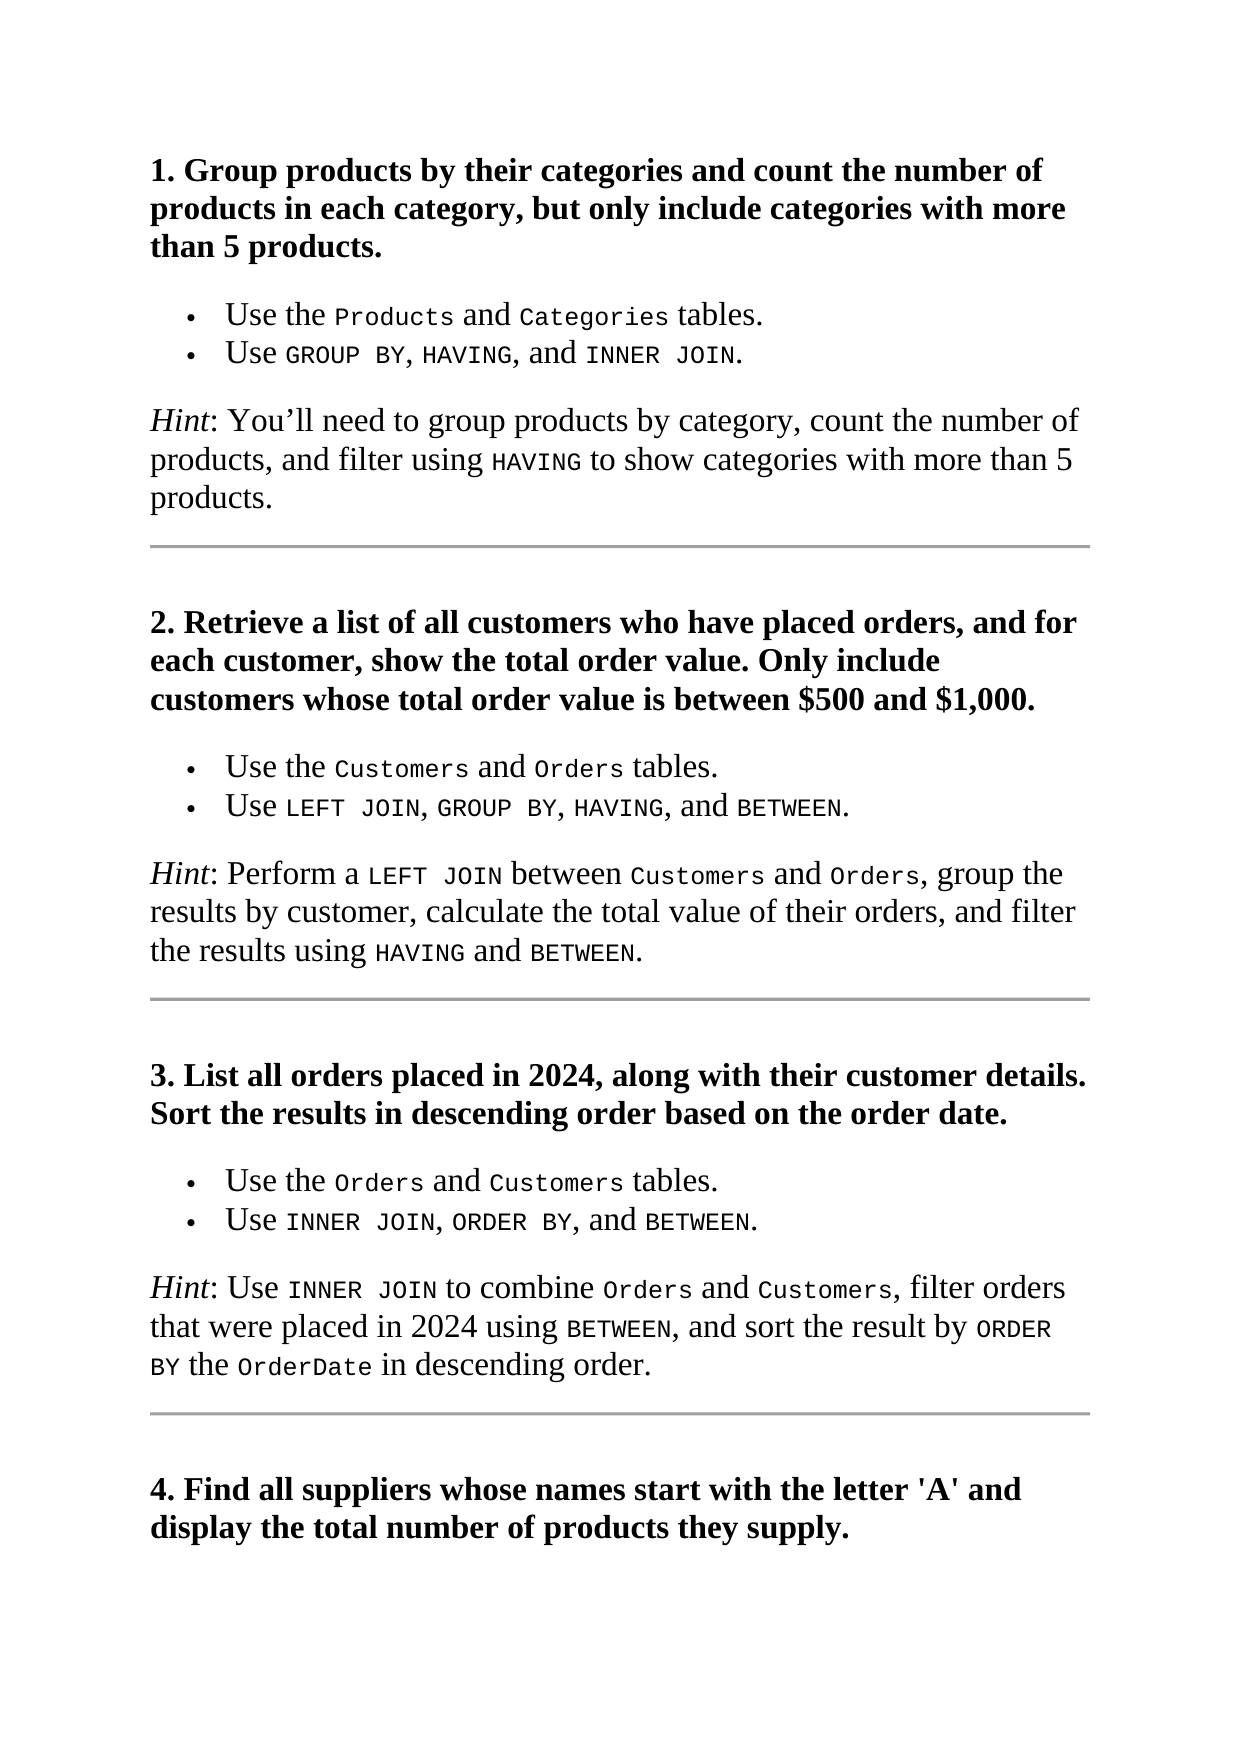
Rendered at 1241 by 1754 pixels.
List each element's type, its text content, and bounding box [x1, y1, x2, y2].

list Use the Orders and Customers tables. [187, 1161, 1090, 1199]
list Use the Customers and Orders tables. [187, 746, 1090, 785]
list Use LEFT JOIN, GROUP BY, HAVING, and BETWEEN. [187, 785, 1090, 824]
list Use INNER JOIN, ORDER BY, and BETWEEN. [187, 1199, 1090, 1238]
text 4. Find all suppliers whose names start with the letter 'A' and display the total number of products they supply. [150, 1469, 1090, 1546]
text Hint: Perform a LEFT JOIN between Customers and Orders, group the results by customer, calculate the total value of their orders, and filter the results using HAVING and BETWEEN. [150, 853, 1090, 968]
text Hint: Use INNER JOIN to combine Orders and Customers, filter orders that were placed in 2024 using BETWEEN, and sort the result by ORDER BY the OrderDate in descending order. [150, 1267, 1090, 1383]
list Use GROUP BY, HAVING, and INNER JOIN. [187, 333, 1090, 371]
text 2. Retrieve a list of all customers who have placed orders, and for each customer, show the total order value. Only include customers whose total order value is between $500 and $1,000. [150, 602, 1090, 717]
text 1. Group products by their categories and count the number of products in each category, but only include categories with more than 5 products. [150, 150, 1090, 265]
list Use the Products and Categories tables. [187, 294, 1090, 333]
text 3. List all orders placed in 2024, along with their customer details. Sort the results in descending order based on the order date. [150, 1055, 1090, 1132]
text Hint: You’ll need to group products by category, count the number of products, and filter using HAVING to show categories with more than 5 products. [150, 401, 1090, 516]
